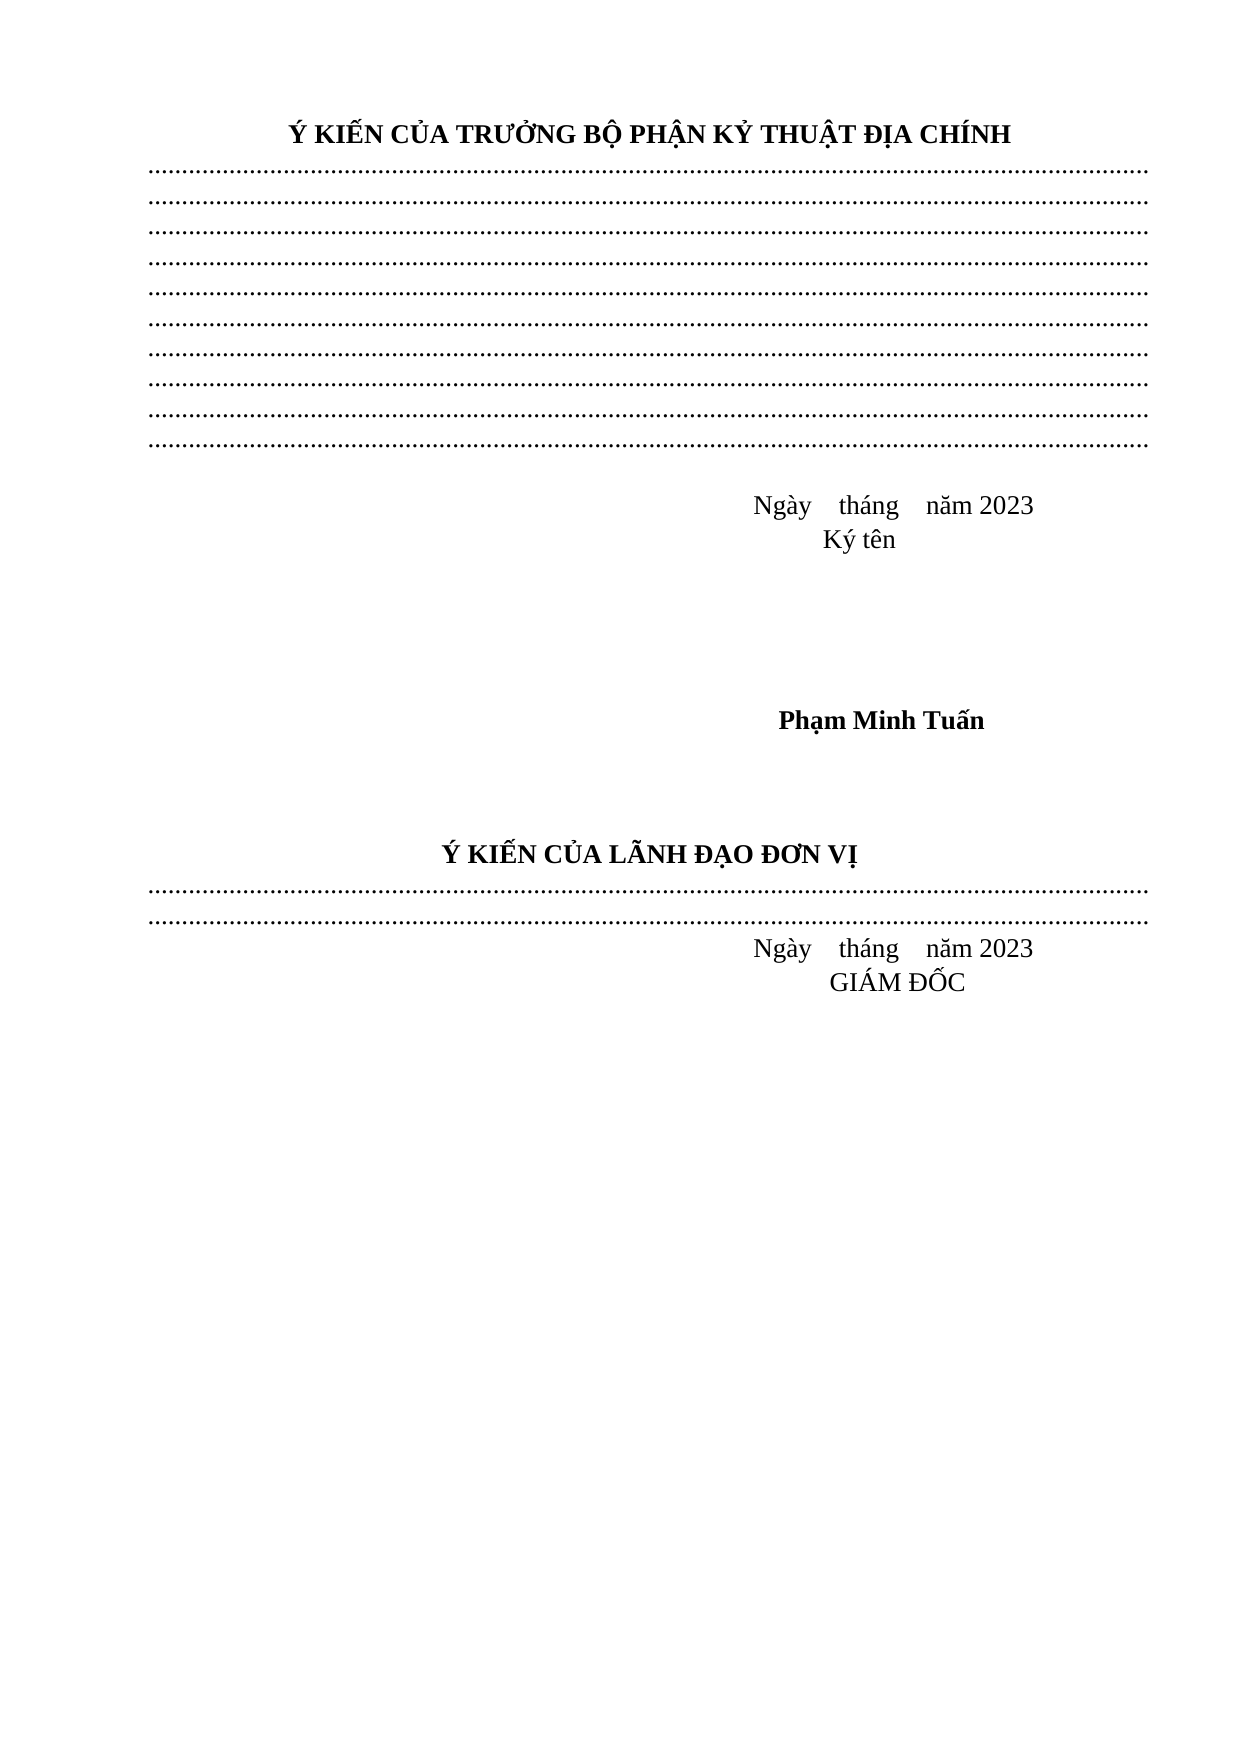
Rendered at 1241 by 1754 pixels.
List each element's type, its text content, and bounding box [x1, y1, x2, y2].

list Ngày tháng năm 2023 [148, 489, 1033, 521]
list GIÁM ĐỐC [148, 966, 1152, 1031]
list Ý KIẾN CỦA TRƯỞNG BỘ PHẬN KỶ THUẬT ĐỊA CHÍNH [148, 118, 1152, 149]
list Ngày tháng năm 2023 [148, 932, 1033, 963]
list Ký tên [148, 523, 1152, 554]
list Phạm Minh Tuấn [148, 704, 1152, 735]
list Ý KIẾN CỦA LÃNH ĐẠO ĐƠN VỊ [148, 838, 1152, 869]
